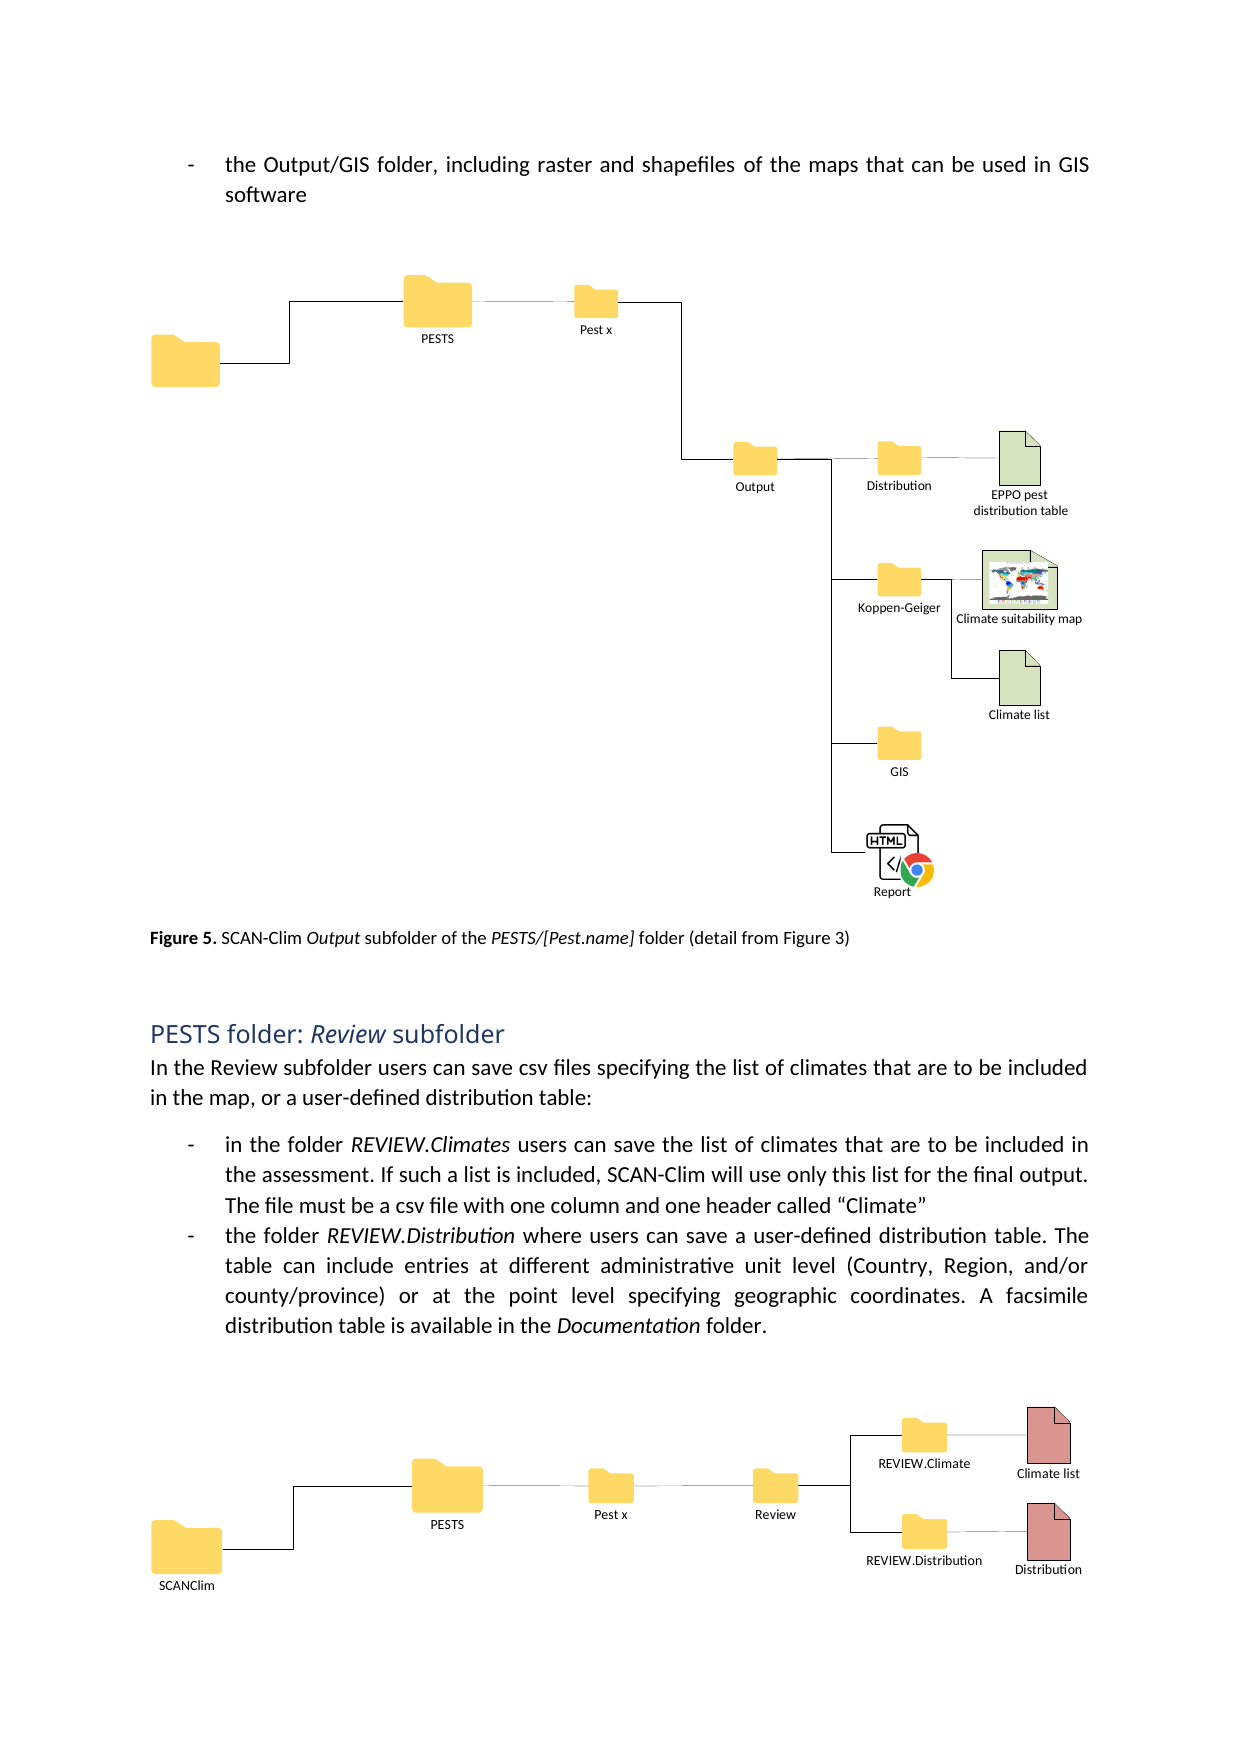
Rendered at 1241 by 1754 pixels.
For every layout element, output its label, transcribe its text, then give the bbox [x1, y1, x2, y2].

list the Output/GIS folder, including raster and shapefiles of the maps that can be used in GIS software [187, 150, 1090, 208]
text In the Review subfolder users can save csv files specifying the list of climates that are to be included in the map, or a user-defined distribution table: [150, 1053, 1090, 1111]
subtitle PESTS folder: Review subfolder [150, 1016, 1090, 1051]
list in the folder REVIEW.Climates users can save the list of climates that are to be included in the assessment. If such a list is included, SCAN-Clim will use only this list for the final output. The file must be a csv file with one column and one header called “Climate” [187, 1130, 1090, 1219]
text Figure 5. SCAN-Clim Output subfolder of the PESTS/[Pest.name] folder (detail from Figure 3) [150, 926, 1090, 949]
list the folder REVIEW.Distribution where users can save a user-defined distribution table. The table can include entries at different administrative unit level (Country, Region, and/or county/province) or at the point level specifying geographic coordinates. A facsimile distribution table is available in the Documentation folder. [187, 1221, 1090, 1339]
